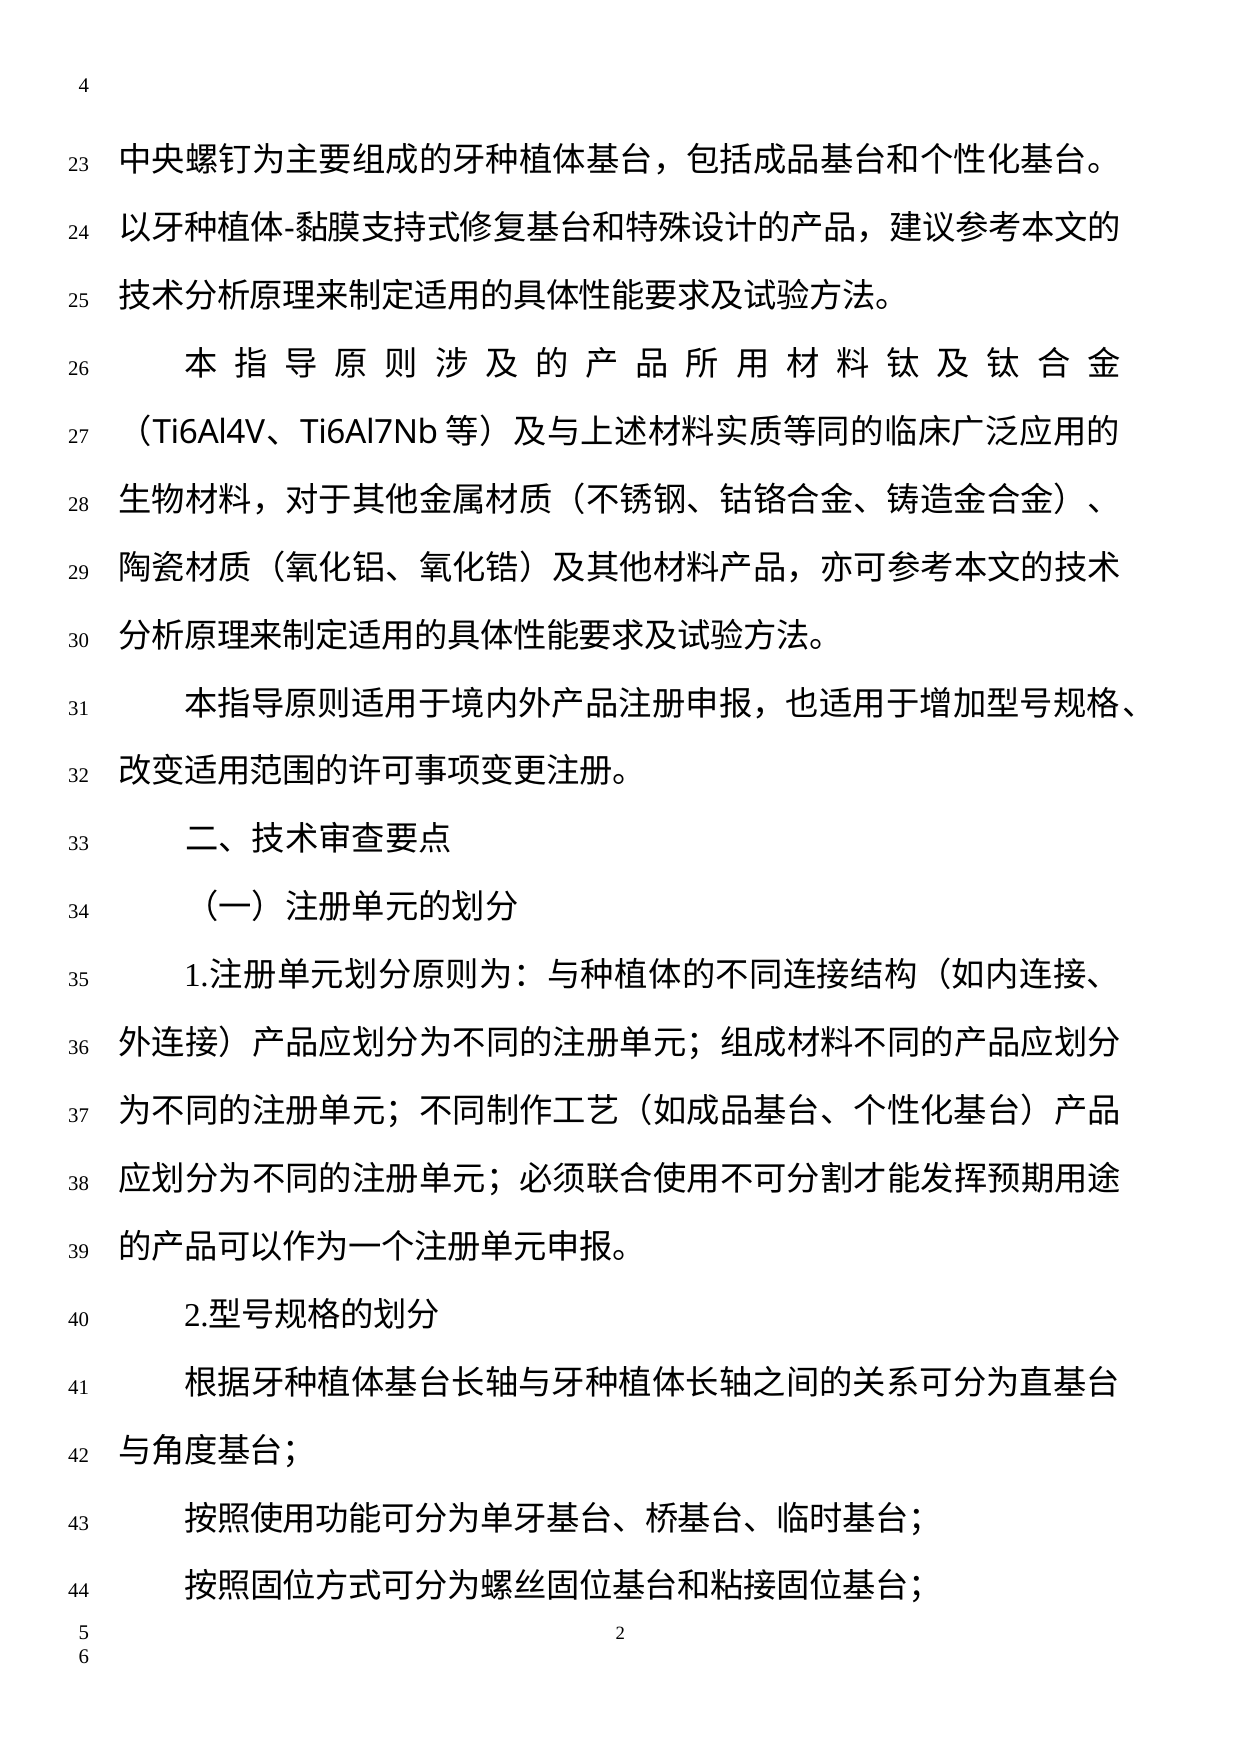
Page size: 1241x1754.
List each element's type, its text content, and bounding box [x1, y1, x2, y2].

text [118, 123, 1122, 327]
text 本指导原则适用于境内外产品注册申报，也适用于增加型号规格、改变适用范围的许可事项变更注册。 [118, 666, 1122, 802]
text 1.注册单元划分原则为：与种植体的不同连接结构（如内连接、外连接）产品应划分为不同的注册单元；组成材料不同的产品应划分为不同的注册单元；不同制作工艺（如成品基台、个性化基台）产品应划分为不同的注册单元；必须联合使用不可分割才能发挥预期用途的产品可以作为一个注册单元申报。 [118, 938, 1122, 1278]
text 二、技术审查要点 [118, 802, 1122, 870]
text 本指导原则涉及的产品所用材料钛及钛合金（Ti6Al4V、Ti6Al7Nb等）及与上述材料实质等同的临床广泛应用的生物材料，对于其他金属材质（不锈钢、钴铬合金、铸造金合金）、陶瓷材质（氧化铝、氧化锆）及其他材料产品，亦可参考本文的技术分析原理来制定适用的具体性能要求及试验方法。 [118, 327, 1122, 666]
text 2.型号规格的划分 [118, 1278, 1122, 1346]
text （一）注册单元的划分 [118, 870, 1122, 938]
text 按照使用功能可分为单牙基台、桥基台、临时基台； [118, 1481, 1122, 1549]
text 按照固位方式可分为螺丝固位基台和粘接固位基台； [118, 1549, 1122, 1617]
text 根据牙种植体基台长轴与牙种植体长轴之间的关系可分为直基台与角度基台； [118, 1346, 1122, 1481]
